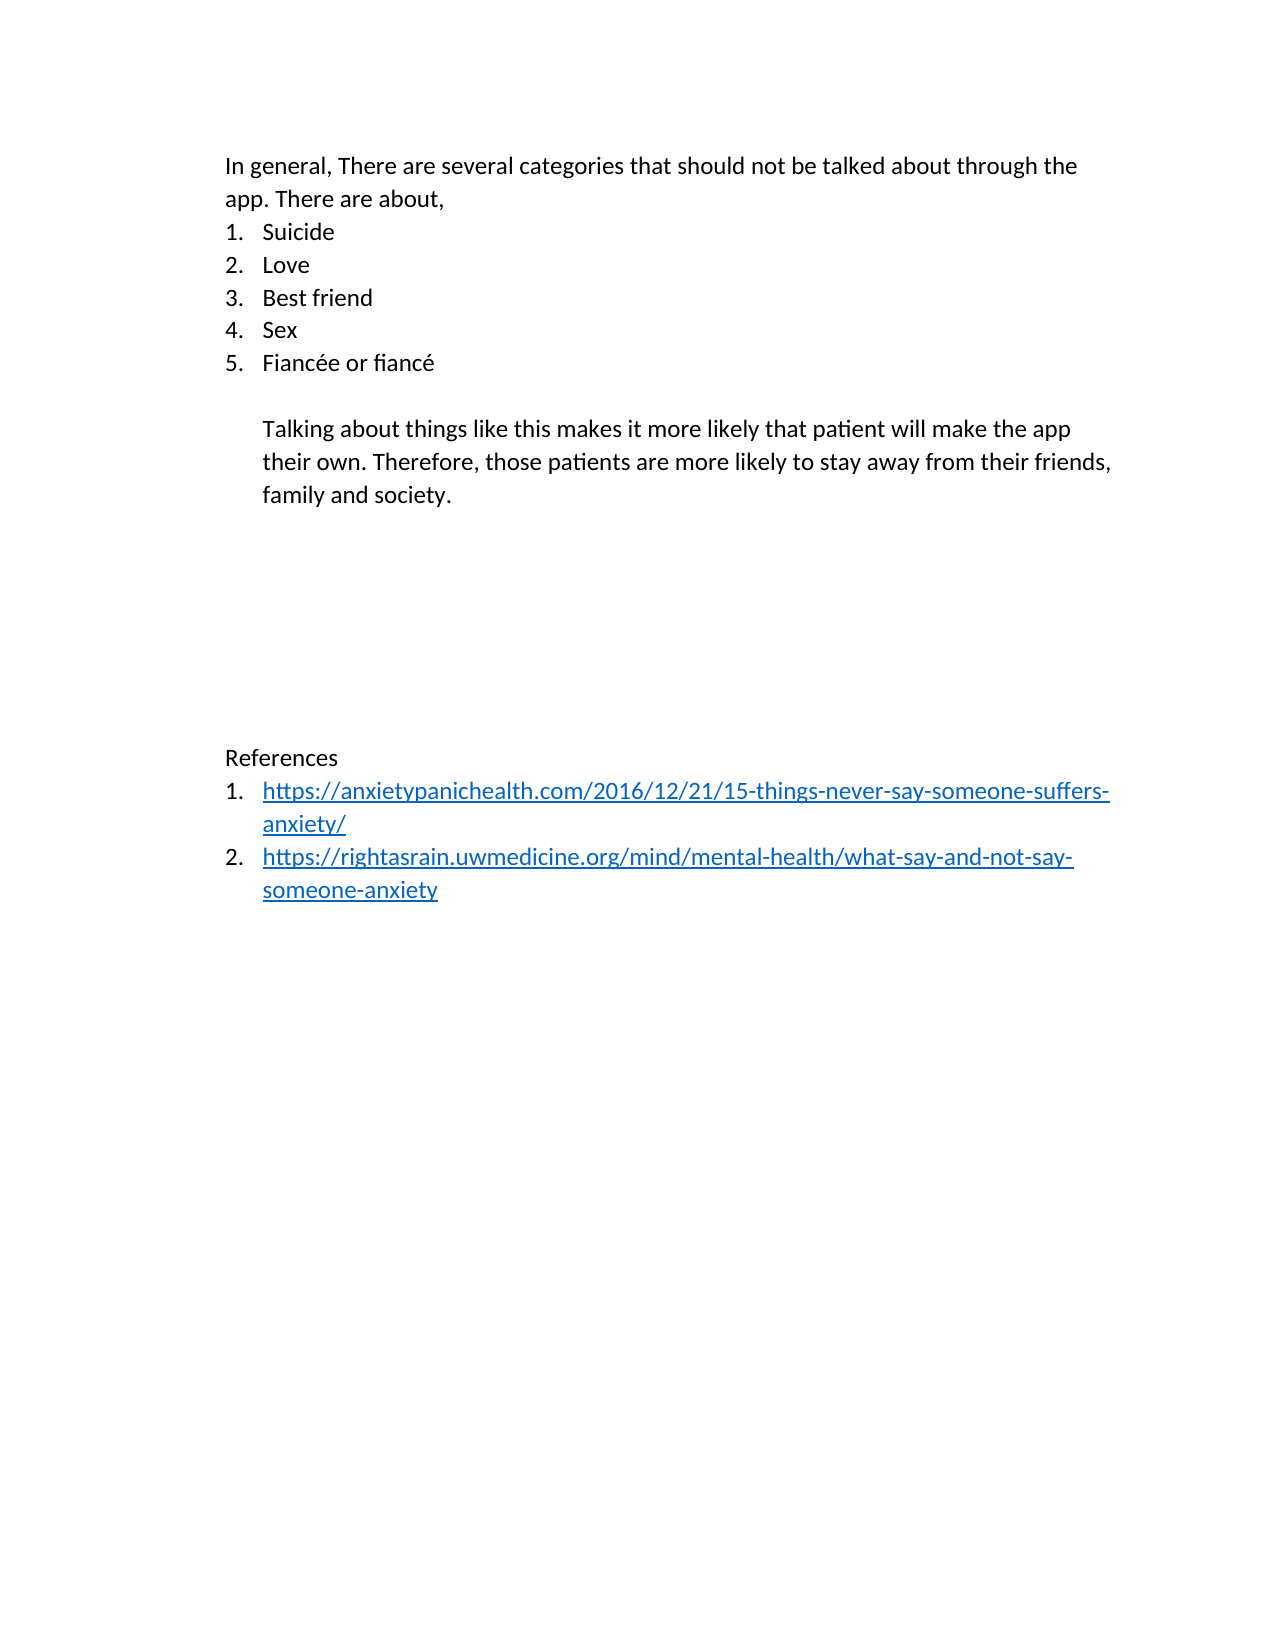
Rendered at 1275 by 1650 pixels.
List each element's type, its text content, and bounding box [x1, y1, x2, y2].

list In general, There are several categories that should not be talked about through the app. There are about, [225, 150, 1125, 213]
list Best friend [225, 282, 1125, 312]
list Sex [225, 314, 1125, 345]
list https://anxietypanichealth.com/2016/12/21/15-things-never-say-someone-suffers-anxiety/ [225, 775, 1125, 839]
list https://rightasrain.uwmedicine.org/mind/mental-health/what-say-and-not-say-someone-anxiety [225, 841, 1125, 905]
list Fiancée or fiancé [225, 347, 1125, 378]
list Talking about things like this makes it more likely that patient will make the app their own. Therefore, those patients are more likely to stay away from their friends, family and society. [262, 413, 1125, 510]
list Suicide [225, 216, 1125, 246]
list Love [225, 249, 1125, 279]
list References [225, 742, 1125, 773]
